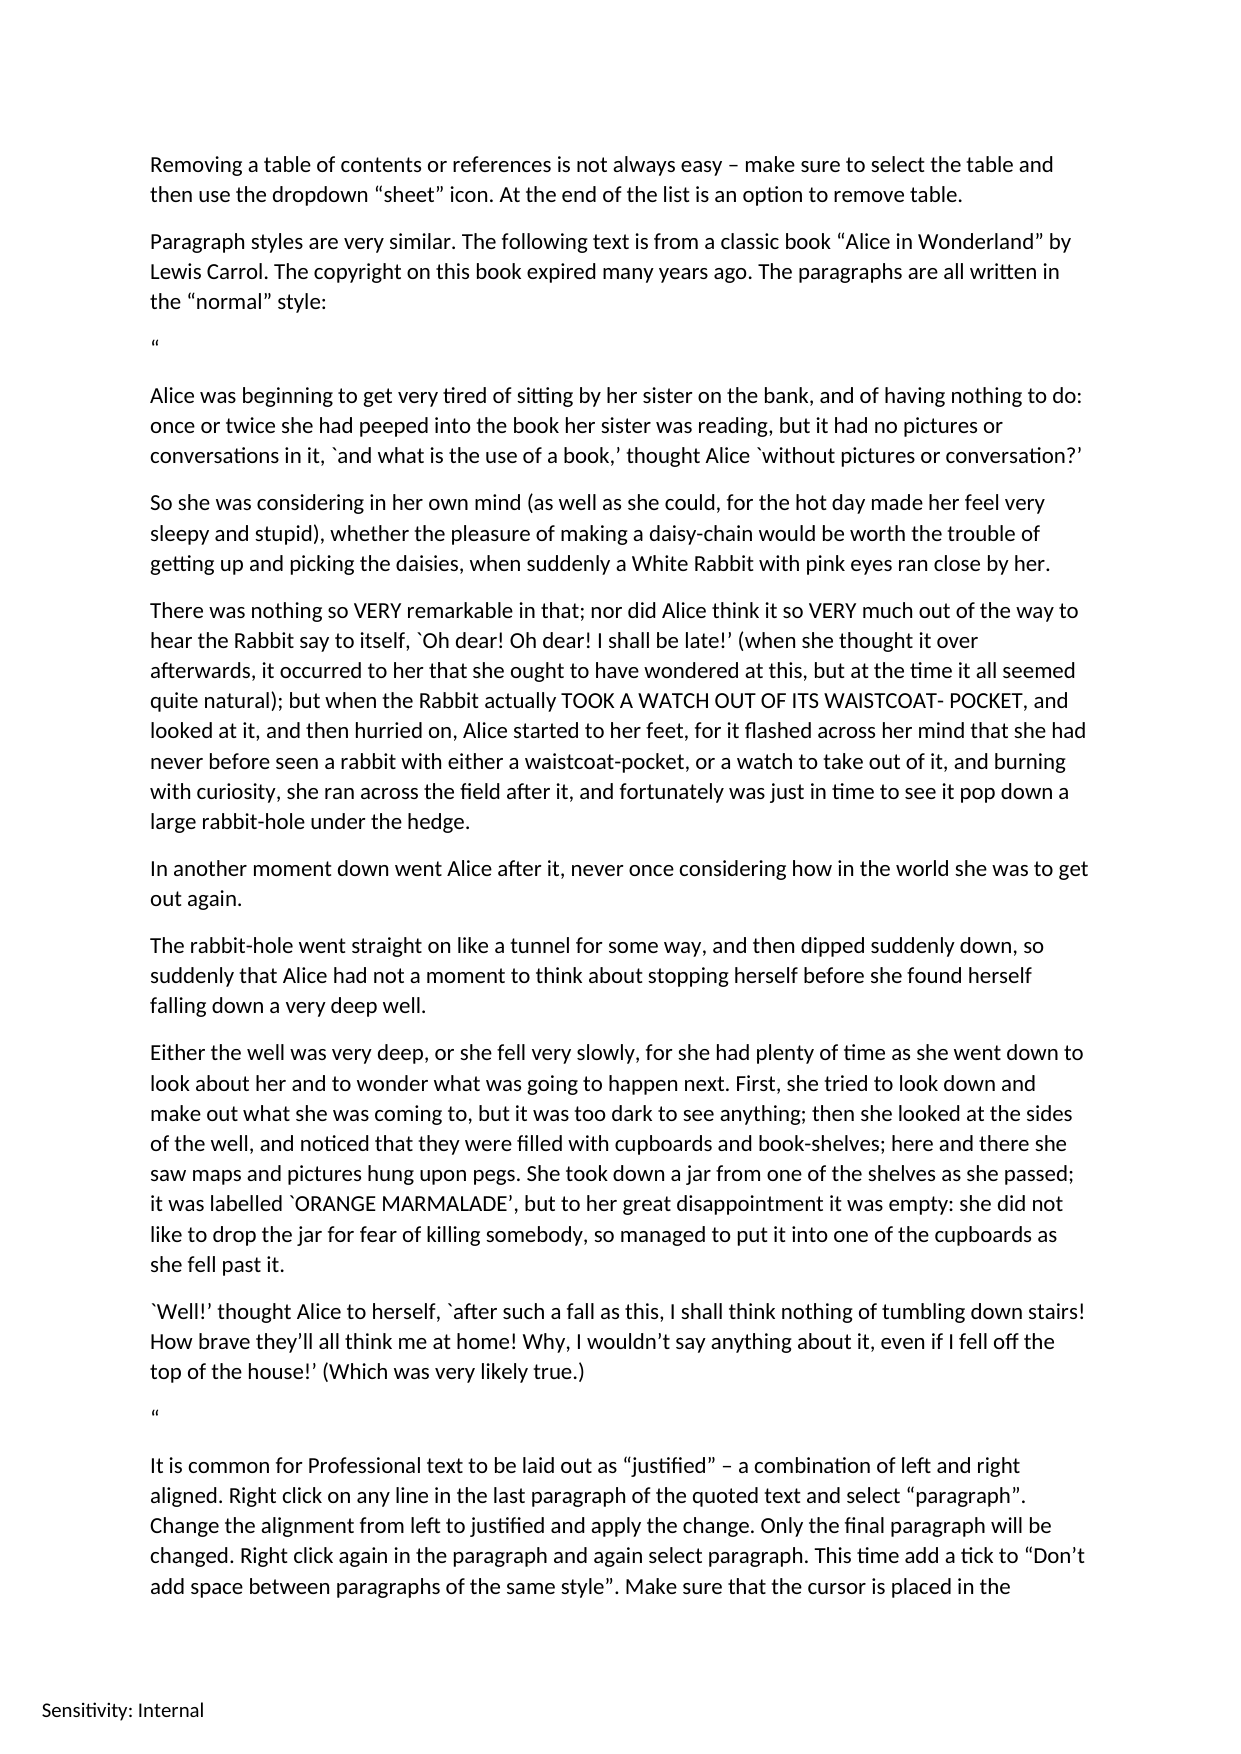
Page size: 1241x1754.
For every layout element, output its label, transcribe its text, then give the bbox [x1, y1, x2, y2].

text Paragraph styles are very similar. The following text is from a classic book “Alice in Wonderland” by Lewis Carrol. The copyright on this book expired many years ago. The paragraphs are all written in the “normal” style: [150, 227, 1090, 316]
text In another moment down went Alice after it, never once considering how in the world she was to get out again. [150, 854, 1090, 912]
text Either the well was very deep, or she fell very slowly, for she had plenty of time as she went down to look about her and to wonder what was going to happen next. First, she tried to look down and make out what she was coming to, but it was too dark to see anything; then she looked at the sides of the well, and noticed that they were filled with cupboards and book-shelves; here and there she saw maps and pictures hung upon pegs. She took down a jar from one of the shelves as she passed; it was labelled `ORANGE MARMALADE’, but to her great disappointment it was empty: she did not like to drop the jar for fear of killing somebody, so managed to put it into one of the cupboards as she fell past it. [150, 1038, 1090, 1278]
text `Well!’ thought Alice to herself, `after such a fall as this, I shall think nothing of tumbling down stairs! How brave they’ll all think me at home! Why, I wouldn’t say anything about it, even if I fell off the top of the house!’ (Which was very likely true.) [150, 1297, 1090, 1385]
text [150, 1451, 1090, 1600]
text The rabbit-hole went straight on like a tunnel for some way, and then dipped suddenly down, so suddenly that Alice had not a moment to think about stopping herself before she found herself falling down a very deep well. [150, 931, 1090, 1020]
text “ [150, 1404, 1090, 1432]
text Removing a table of contents or references is not always easy – make sure to select the table and then use the dropdown “sheet” icon. At the end of the list is an option to remove table. [150, 150, 1090, 208]
text “ [150, 334, 1090, 362]
text There was nothing so VERY remarkable in that; nor did Alice think it so VERY much out of the way to hear the Rabbit say to itself, `Oh dear! Oh dear! I shall be late!’ (when she thought it over afterwards, it occurred to her that she ought to have wondered at this, but at the time it all seemed quite natural); but when the Rabbit actually TOOK A WATCH OUT OF ITS WAISTCOAT- POCKET, and looked at it, and then hurried on, Alice started to her feet, for it flashed across her mind that she had never before seen a rabbit with either a waistcoat-pocket, or a watch to take out of it, and burning with curiosity, she ran across the field after it, and fortunately was just in time to see it pop down a large rabbit-hole under the hedge. [150, 596, 1090, 835]
text Alice was beginning to get very tired of sitting by her sister on the bank, and of having nothing to do: once or twice she had peeped into the book her sister was reading, but it had no pictures or conversations in it, `and what is the use of a book,’ thought Alice `without pictures or conversation?’ [150, 381, 1090, 470]
text So she was considering in her own mind (as well as she could, for the hot day made her feel very sleepy and stupid), whether the pleasure of making a daisy-chain would be worth the trouble of getting up and picking the daisies, when suddenly a White Rabbit with pink eyes ran close by her. [150, 488, 1090, 577]
